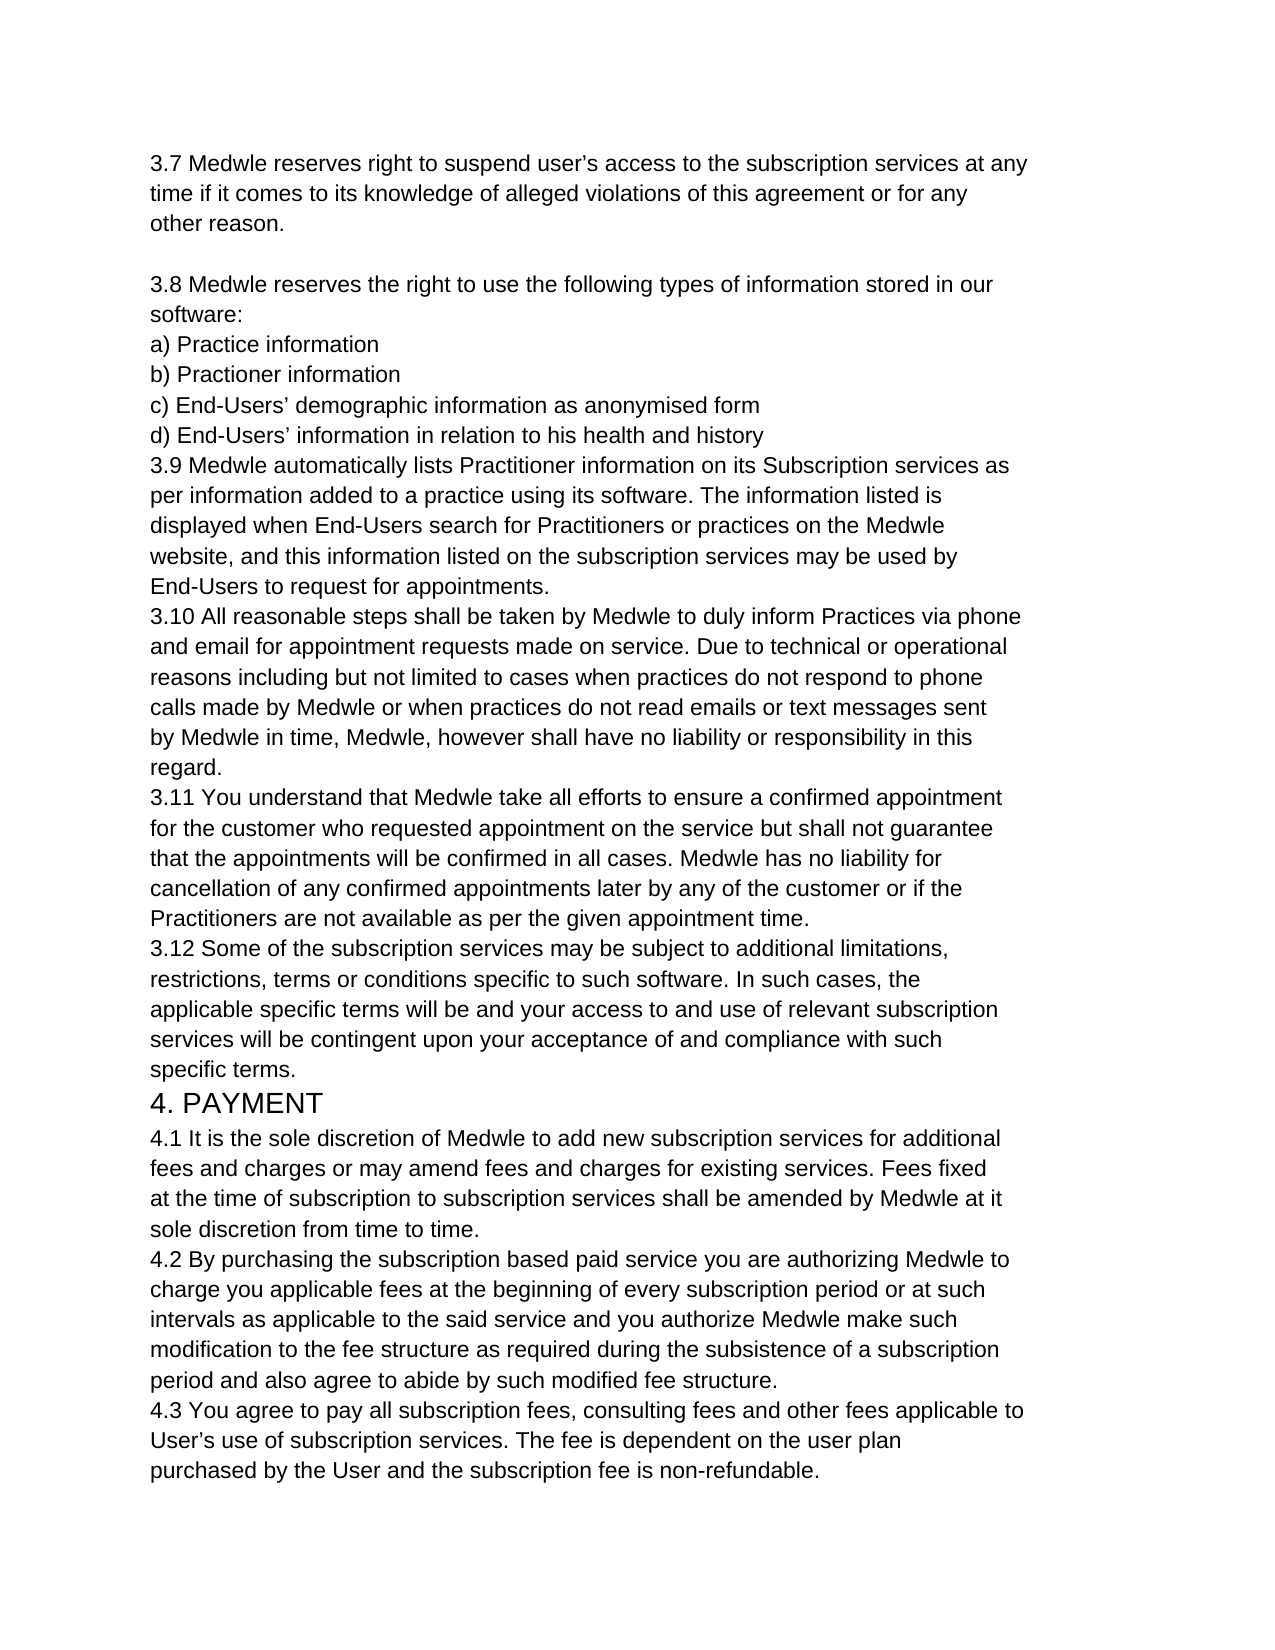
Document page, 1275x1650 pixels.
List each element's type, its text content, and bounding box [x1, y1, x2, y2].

text regard. [150, 754, 1125, 781]
text calls made by Medwle or when practices do not read emails or text messages sent [150, 694, 1125, 720]
text 4.2 By purchasing the subscription based paid service you are authorizing Medwle to [150, 1246, 1125, 1272]
text for the customer who requested appointment on the service but shall not guarantee [150, 814, 1125, 841]
text 3.9 Medwle automatically lists Practitioner information on its Subscription services as [150, 452, 1125, 478]
text 3.11 You understand that Medwle take all efforts to ensure a confirmed appointment [150, 784, 1125, 811]
text and email for appointment requests made on service. Due to technical or operational [150, 633, 1125, 660]
text Practitioners are not available as per the given appointment time. [150, 905, 1125, 932]
text specific terms. [150, 1056, 1125, 1083]
text other reason. [150, 210, 1125, 237]
text reasons including but not limited to cases when practices do not respond to phone [150, 663, 1125, 690]
text modification to the fee structure as required during the subsistence of a subscription [150, 1336, 1125, 1363]
text that the appointments will be confirmed in all cases. Medwle has no liability for [150, 845, 1125, 871]
text by Medwle in time, Medwle, however shall have no liability or responsibility in this [150, 724, 1125, 750]
text at the time of subscription to subscription services shall be amended by Medwle at it [150, 1185, 1125, 1212]
text displayed when End-Users search for Practitioners or practices on the Medwle [150, 512, 1125, 539]
text period and also agree to abide by such modified fee structure. [150, 1367, 1125, 1393]
text cancellation of any confirmed appointments later by any of the customer or if the [150, 875, 1125, 901]
text b) Practioner information [150, 361, 1125, 388]
text d) End-Users’ information in relation to his health and history [150, 422, 1125, 448]
text sole discretion from time to time. [150, 1216, 1125, 1242]
text restrictions, terms or conditions specific to such software. In such cases, the [150, 966, 1125, 992]
text 4.3 You agree to pay all subscription fees, consulting fees and other fees applicable to [150, 1397, 1125, 1423]
text c) End-Users’ demographic information as anonymised form [150, 392, 1125, 418]
text 4. PAYMENT [150, 1086, 1125, 1120]
text 4.1 It is the sole discretion of Medwle to add new subscription services for additional [150, 1125, 1125, 1151]
text 3.7 Medwle reserves right to suspend user’s access to the subscription services at any [150, 150, 1125, 176]
text time if it comes to its knowledge of alleged violations of this agreement or for any [150, 180, 1125, 207]
text applicable specific terms will be and your access to and use of relevant subscription [150, 996, 1125, 1022]
text services will be contingent upon your acceptance of and compliance with such [150, 1026, 1125, 1052]
text fees and charges or may amend fees and charges for existing services. Fees fixed [150, 1155, 1125, 1182]
text intervals as applicable to the said service and you authorize Medwle make such [150, 1306, 1125, 1333]
text software: [150, 301, 1125, 327]
text website, and this information listed on the subscription services may be used by [150, 543, 1125, 569]
text 3.10 All reasonable steps shall be taken by Medwle to duly inform Practices via phone [150, 603, 1125, 629]
text per information added to a practice using its software. The information listed is [150, 482, 1125, 509]
text End-Users to request for appointments. [150, 573, 1125, 599]
text 3.12 Some of the subscription services may be subject to additional limitations, [150, 935, 1125, 962]
text 3.8 Medwle reserves the right to use the following types of information stored in our [150, 271, 1125, 297]
text purchased by the User and the subscription fee is non-refundable. [150, 1457, 1125, 1484]
text a) Practice information [150, 331, 1125, 358]
text charge you applicable fees at the beginning of every subscription period or at such [150, 1276, 1125, 1302]
text User’s use of subscription services. The fee is dependent on the user plan [150, 1427, 1125, 1453]
